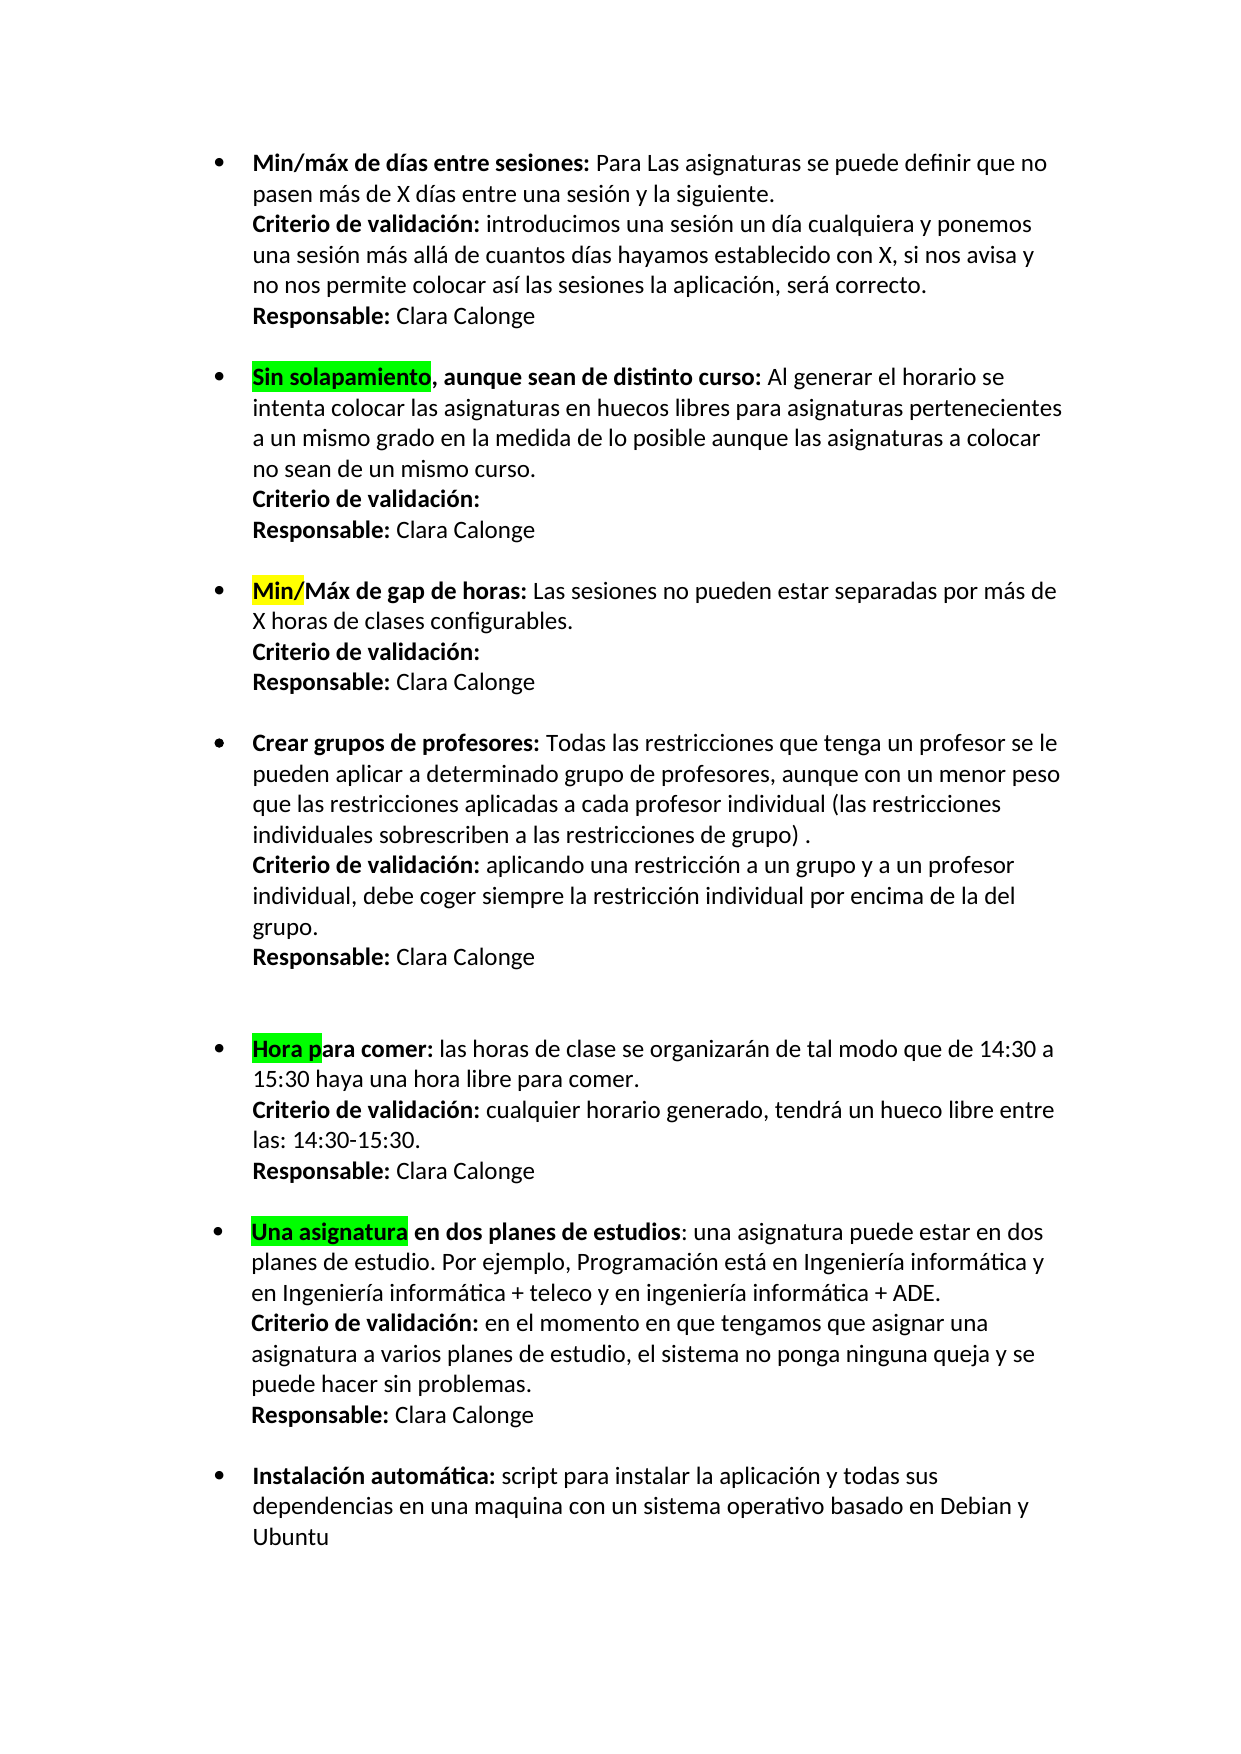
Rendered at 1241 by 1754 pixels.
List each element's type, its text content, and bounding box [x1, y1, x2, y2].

list Criterio de validación: [252, 483, 1063, 514]
list Hora para comer: las horas de clase se organizarán de tal modo que de 14:30 a 15:30 haya una hora libre para comer. [215, 1033, 1063, 1094]
list Una asignatura en dos planes de estudios: una asignatura puede estar en dos planes de estudio. Por ejemplo, Programación está en Ingeniería informática y en Ingeniería informática + teleco y en ingeniería informática + ADE. [213, 1216, 1063, 1307]
list Responsable: Clara Calonge [252, 514, 1063, 544]
list Criterio de validación: aplicando una restricción a un grupo y a un profesor individual, debe coger siempre la restricción individual por encima de la del grupo. [252, 849, 1063, 941]
list Crear grupos de profesores: Todas las restricciones que tenga un profesor se le pueden aplicar a determinado grupo de profesores, aunque con un menor peso que las restricciones aplicadas a cada profesor individual (las restricciones individuales sobrescriben a las restricciones de grupo) . [215, 727, 1063, 849]
list Criterio de validación: cualquier horario generado, tendrá un hueco libre entre las: 14:30-15:30. [252, 1094, 1063, 1155]
list Responsable: Clara Calonge [252, 666, 1063, 697]
list Min/máx de días entre sesiones: Para Las asignaturas se puede definir que no pasen más de X días entre una sesión y la siguiente. [215, 148, 1063, 209]
list Criterio de validación: en el momento en que tengamos que asignar una asignatura a varios planes de estudio, el sistema no ponga ninguna queja y se puede hacer sin problemas. [251, 1307, 1063, 1399]
list Responsable: Clara Calonge [252, 941, 1063, 972]
list Responsable: Clara Calonge [251, 1399, 1063, 1429]
list Responsable: Clara Calonge [252, 1155, 1063, 1185]
list Responsable: Clara Calonge [252, 300, 1063, 331]
list Criterio de validación: introducimos una sesión un día cualquiera y ponemos una sesión más allá de cuantos días hayamos establecido con X, si nos avisa y no nos permite colocar así las sesiones la aplicación, será correcto. [252, 209, 1063, 300]
list Min/Máx de gap de horas: Las sesiones no pueden estar separadas por más de X horas de clases configurables. [215, 575, 1063, 636]
list Sin solapamiento, aunque sean de distinto curso: Al generar el horario se intenta colocar las asignaturas en huecos libres para asignaturas pertenecientes a un mismo grado en la medida de lo posible aunque las asignaturas a colocar no sean de un mismo curso. [215, 361, 1063, 483]
list Instalación automática: script para instalar la aplicación y todas sus dependencias en una maquina con un sistema operativo basado en Debian y Ubuntu [215, 1460, 1063, 1552]
list Criterio de validación: [252, 636, 1063, 666]
